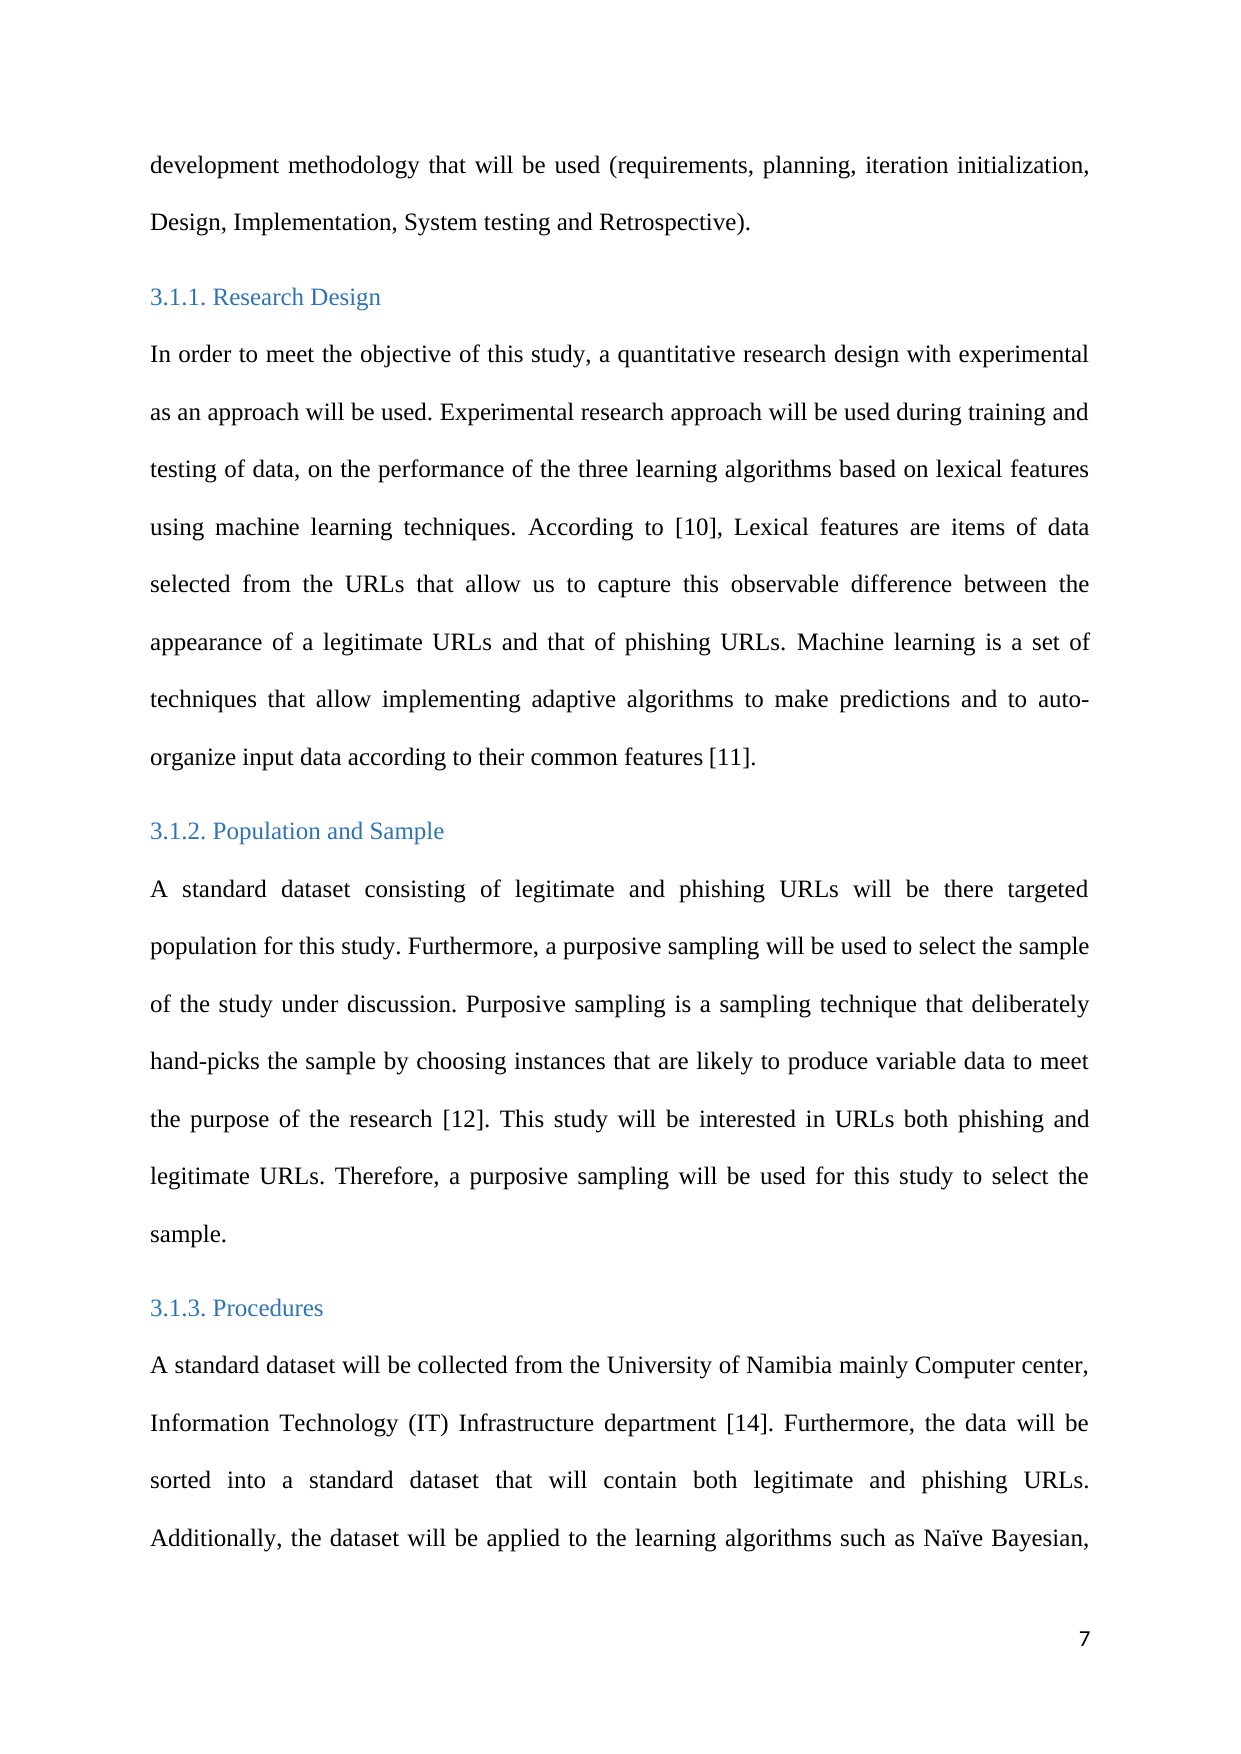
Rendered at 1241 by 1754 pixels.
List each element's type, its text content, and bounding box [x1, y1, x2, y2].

subtitle 3.1.1. Research Design [150, 282, 1090, 310]
text A standard dataset consisting of legitimate and phishing URLs will be there targeted population for this study. Furthermore, a purposive sampling will be used to select the sample of the study under discussion. Purposive sampling is a sampling technique that deliberately hand-picks the sample by choosing instances that are likely to produce variable data to meet the purpose of the research [12]. This study will be interested in URLs both phishing and legitimate URLs. Therefore, a purposive sampling will be used for this study to select the sample. [150, 874, 1090, 1248]
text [150, 150, 1090, 236]
subtitle 3.1.2. Population and Sample [150, 816, 1090, 845]
text In order to meet the objective of this study, a quantitative research design with experimental as an approach will be used. Experimental research approach will be used during training and testing of data, on the performance of the three learning algorithms based on lexical features using machine learning techniques. According to [10], Lexical features are items of data selected from the URLs that allow us to capture this observable difference between the appearance of a legitimate URLs and that of phishing URLs. Machine learning is a set of techniques that allow implementing adaptive algorithms to make predictions and to auto-organize input data according to their common features [11]. [150, 339, 1090, 771]
subtitle 3.1.3. Procedures [150, 1293, 1090, 1322]
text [150, 1351, 1090, 1552]
